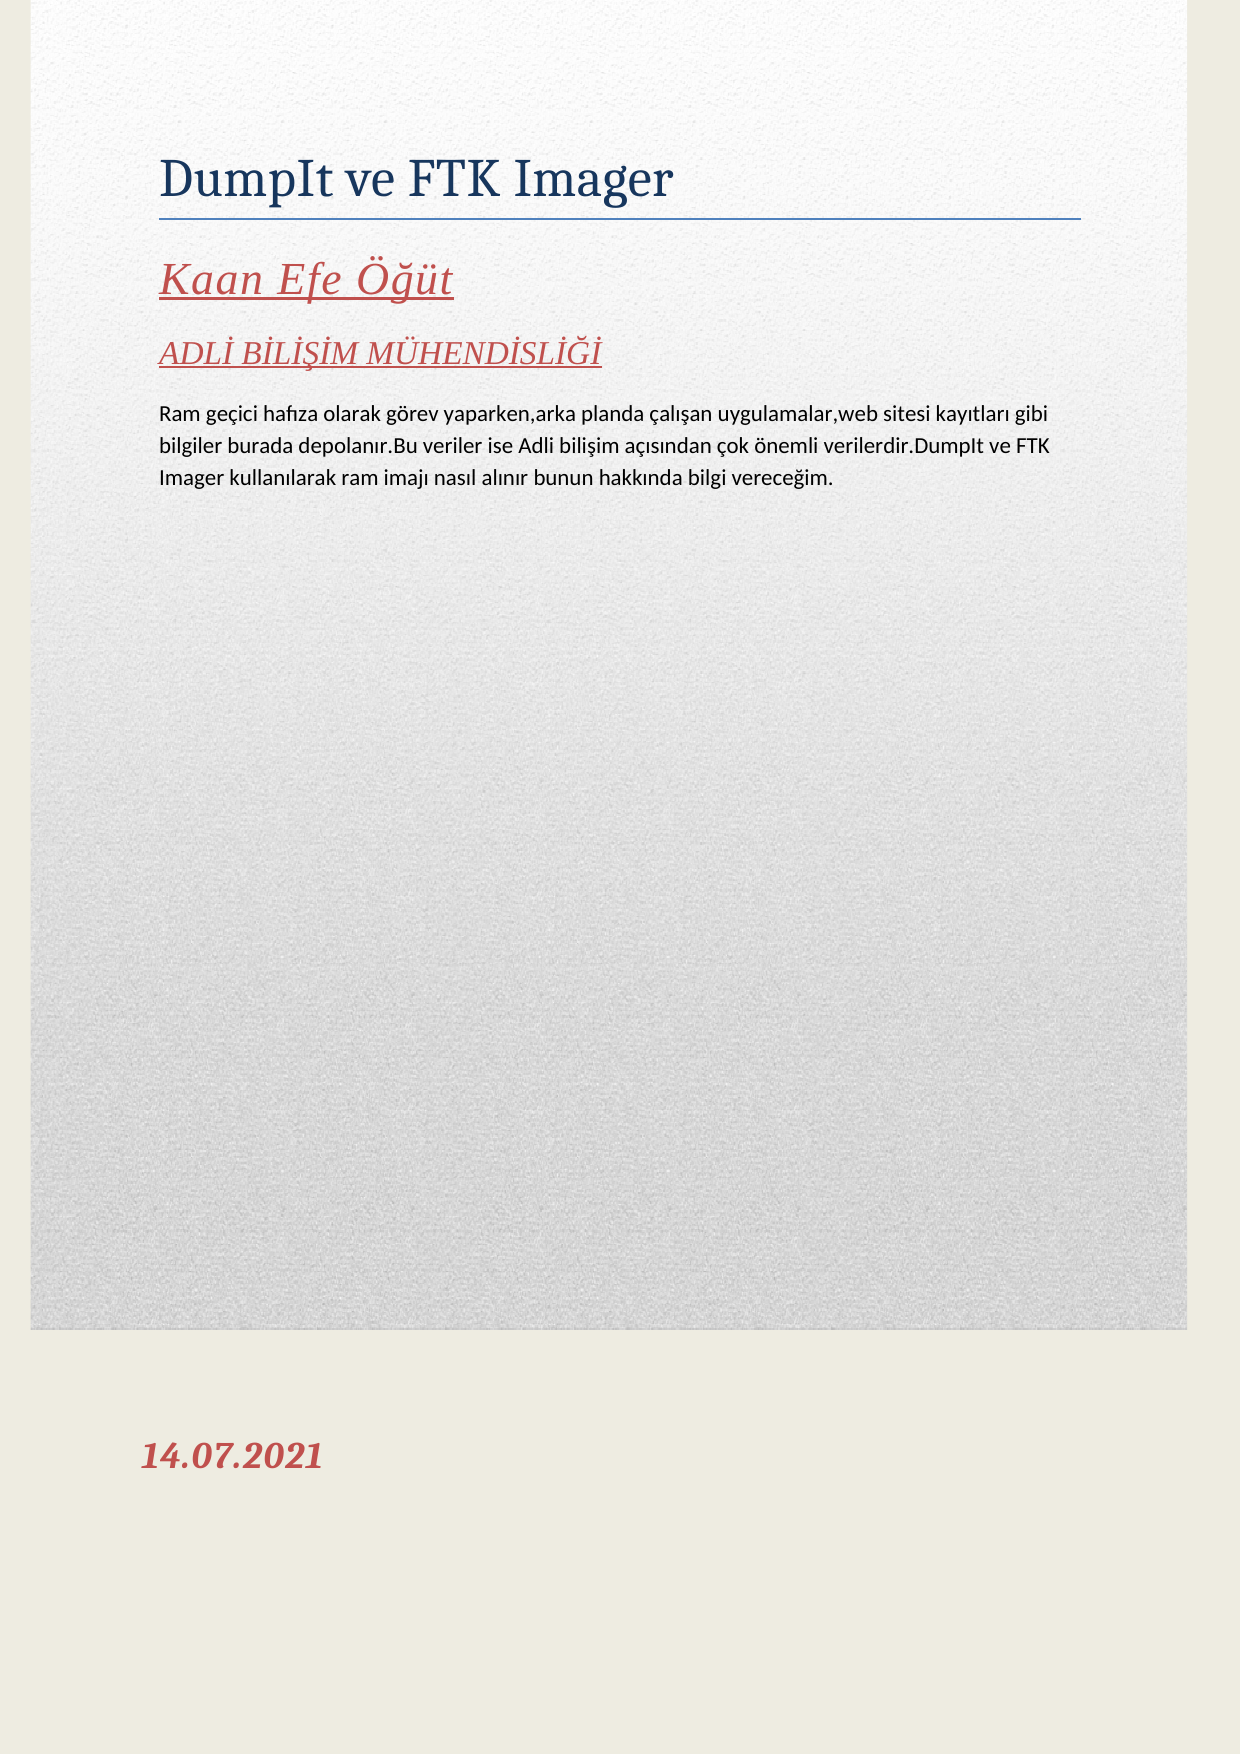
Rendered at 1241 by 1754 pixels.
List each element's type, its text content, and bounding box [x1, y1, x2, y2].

table_cell [148, 396, 1093, 516]
table_header [148, 148, 1093, 252]
table_cell Kaan Efe Öğüt ADLİ BİLİŞİM MÜHENDİSLİĞİ [148, 252, 1093, 396]
